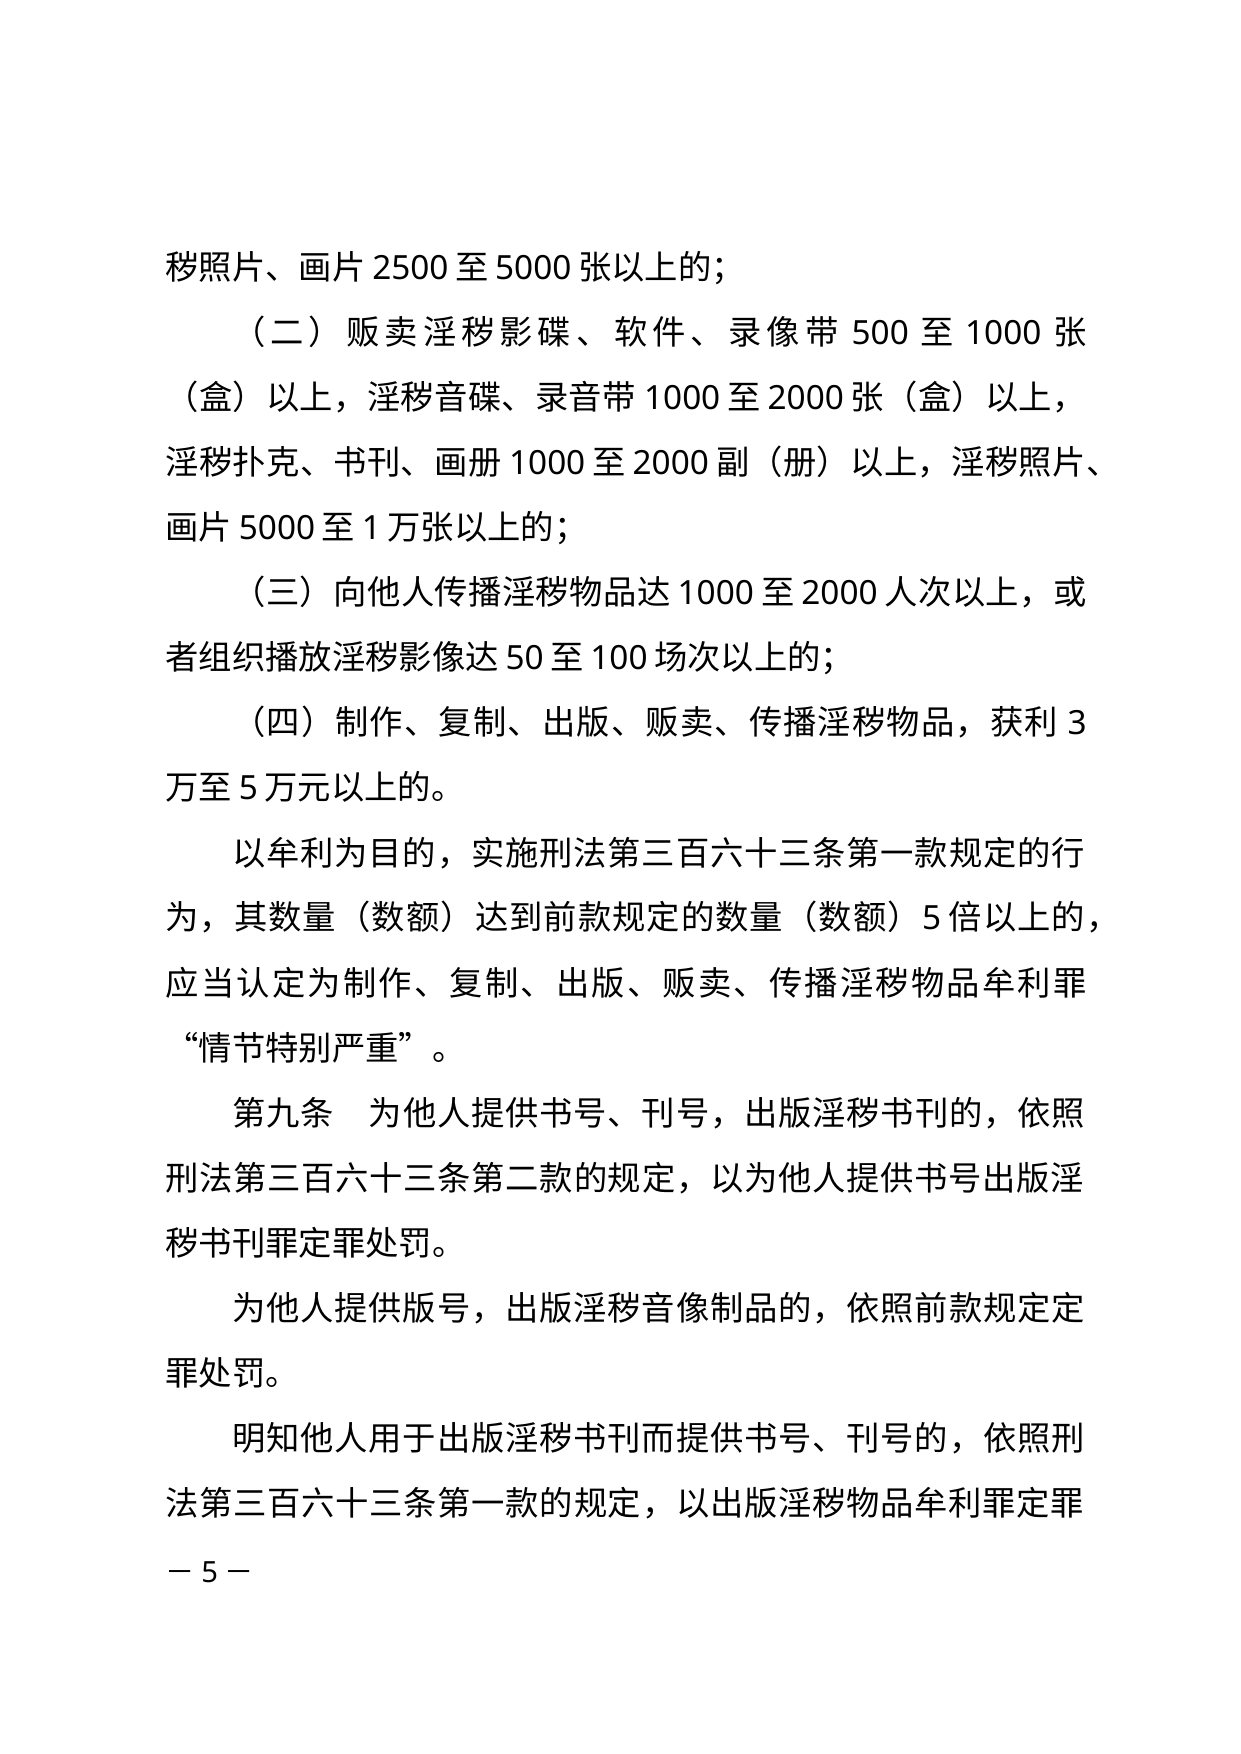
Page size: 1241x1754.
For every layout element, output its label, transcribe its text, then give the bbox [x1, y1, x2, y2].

text （二）贩卖淫秽影碟、软件、录像带500至1000张（盒）以上，淫秽音碟、录音带1000至2000张（盒）以上，淫秽扑克、书刊、画册1000至2000副（册）以上，淫秽照片、画片5000至1万张以上的； [165, 298, 1087, 558]
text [165, 233, 1087, 298]
text 以牟利为目的，实施刑法第三百六十三条第一款规定的行为，其数量（数额）达到前款规定的数量（数额）5倍以上的，应当认定为制作、复制、出版、贩卖、传播淫秽物品牟利罪“情节特别严重”。 [165, 818, 1087, 1078]
text （四）制作、复制、出版、贩卖、传播淫秽物品，获利3万至5万元以上的。 [165, 688, 1087, 818]
text 为他人提供版号，出版淫秽音像制品的，依照前款规定定罪处罚。 [165, 1273, 1087, 1403]
text 第九条 为他人提供书号、刊号，出版淫秽书刊的，依照刑法第三百六十三条第二款的规定，以为他人提供书号出版淫秽书刊罪定罪处罚。 [165, 1078, 1087, 1273]
text （三）向他人传播淫秽物品达1000至2000人次以上，或者组织播放淫秽影像达50至100场次以上的； [165, 558, 1087, 688]
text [165, 1403, 1087, 1533]
